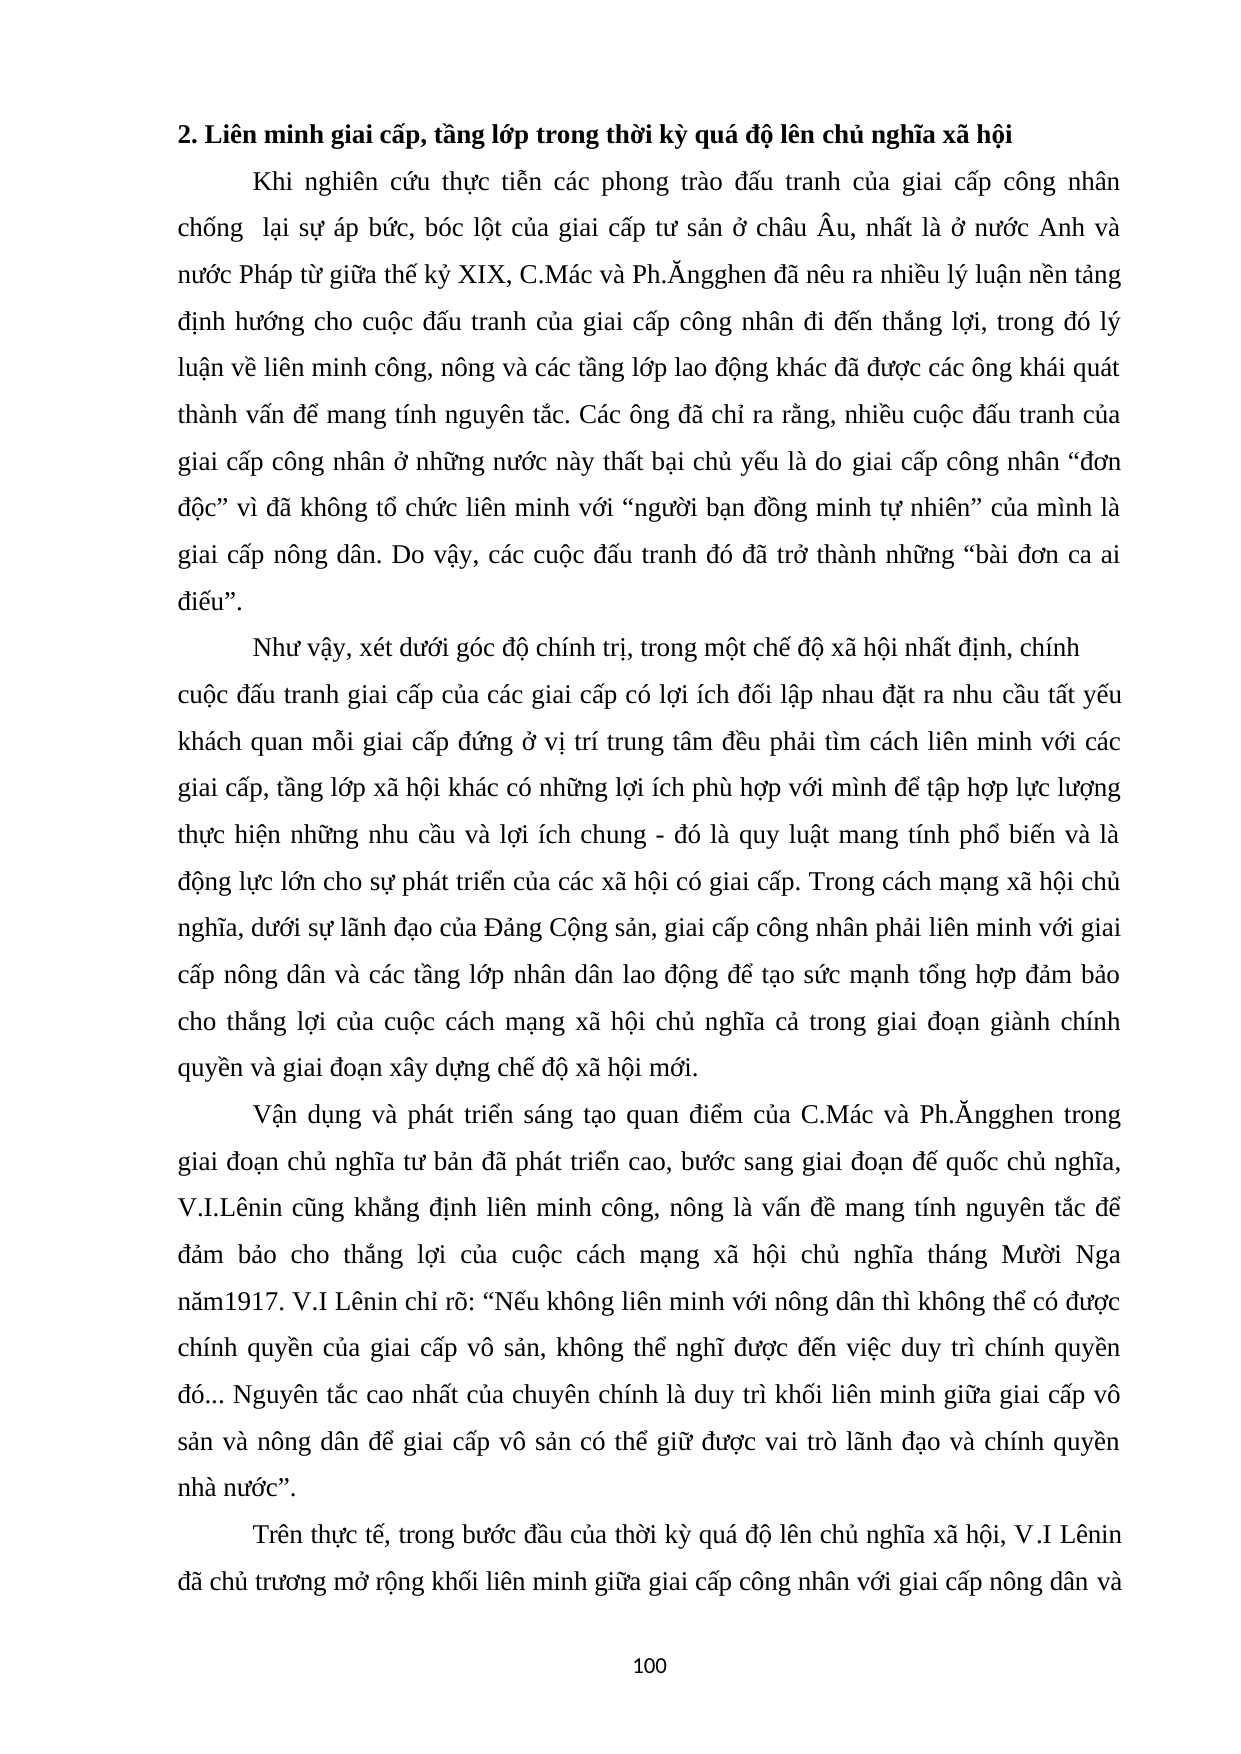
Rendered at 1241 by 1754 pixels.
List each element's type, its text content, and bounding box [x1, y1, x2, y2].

text 2. Liên minh giai cấp, tầng lớp trong thời kỳ quá độ lên chủ nghĩa xã hội [177, 118, 1122, 149]
text Khi nghiên cứu thực tiễn các phong trào đấu tranh của giai cấp công nhân chống lại sự áp bức, bóc lột của giai cấp tư sản ở châu Âu, nhất là ở nước Anh và nước Pháp từ giữa thế kỷ XIX, C.Mác và Ph.Ăngghen đã nêu ra nhiều lý luận nền tảng định hướng cho cuộc đấu tranh của giai cấp công nhân đi đến thắng lợi, trong đó lý luận về liên minh công, nông và các tầng lớp lao động khác đã được các ông khái quát thành vấn để mang tính nguyên tắc. Các ông đã chỉ ra rằng, nhiều cuộc đấu tranh của giai cấp công nhân ở những nước này thất bại chủ yếu là do giai cấp công nhân “đơn độc” vì đã không tổ chức liên minh với “người bạn đồng minh tự nhiên” của mình là giai cấp nông dân. Do vậy, các cuộc đấu tranh đó đã trở thành những “bài đơn ca ai điếu”. [177, 165, 1122, 616]
text Vận dụng và phát triển sáng tạo quan điểm của C.Mác và Ph.Ăngghen trong giai đoạn chủ nghĩa tư bản đã phát triển cao, bước sang giai đoạn đế quốc chủ nghĩa, V.I.Lênin cũng khẳng định liên minh công, nông là vấn đề mang tính nguyên tắc để đảm bảo cho thắng lợi của cuộc cách mạng xã hội chủ nghĩa tháng Mười Nga năm1917. V.I Lênin chỉ rõ: “Nếu không liên minh với nông dân thì không thể có được chính quyền của giai cấp vô sản, không thể nghĩ được đến việc duy trì chính quyền đó... Nguyên tắc cao nhất của chuyên chính là duy trì khối liên minh giữa giai cấp vô sản và nông dân để giai cấp vô sản có thể giữ được vai trò lãnh đạo và chính quyền nhà nước”. [177, 1098, 1122, 1503]
text Như vậy, xét dưới góc độ chính trị, trong một chế độ xã hội nhất định, chính [177, 631, 1122, 663]
text cuộc đấu tranh giai cấp của các giai cấp có lợi ích đối lập nhau đặt ra nhu cầu tất yếu khách quan mỗi giai cấp đứng ở vị trí trung tâm đều phải tìm cách liên minh với các giai cấp, tầng lớp xã hội khác có những lợi ích phù hợp với mình để tập hợp lực lượng thực hiện những nhu cầu và lợi ích chung - đó là quy luật mang tính phổ biến và là động lực lớn cho sự phát triển của các xã hội có giai cấp. Trong cách mạng xã hội chủ nghĩa, dưới sự lãnh đạo của Đảng Cộng sản, giai cấp công nhân phải liên minh với giai cấp nông dân và các tầng lớp nhân dân lao động để tạo sức mạnh tổng hợp đảm bảo cho thắng lợi của cuộc cách mạng xã hội chủ nghĩa cả trong giai đoạn giành chính quyền và giai đoạn xây dựng chế độ xã hội mới. [177, 678, 1122, 1083]
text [177, 1518, 1122, 1596]
